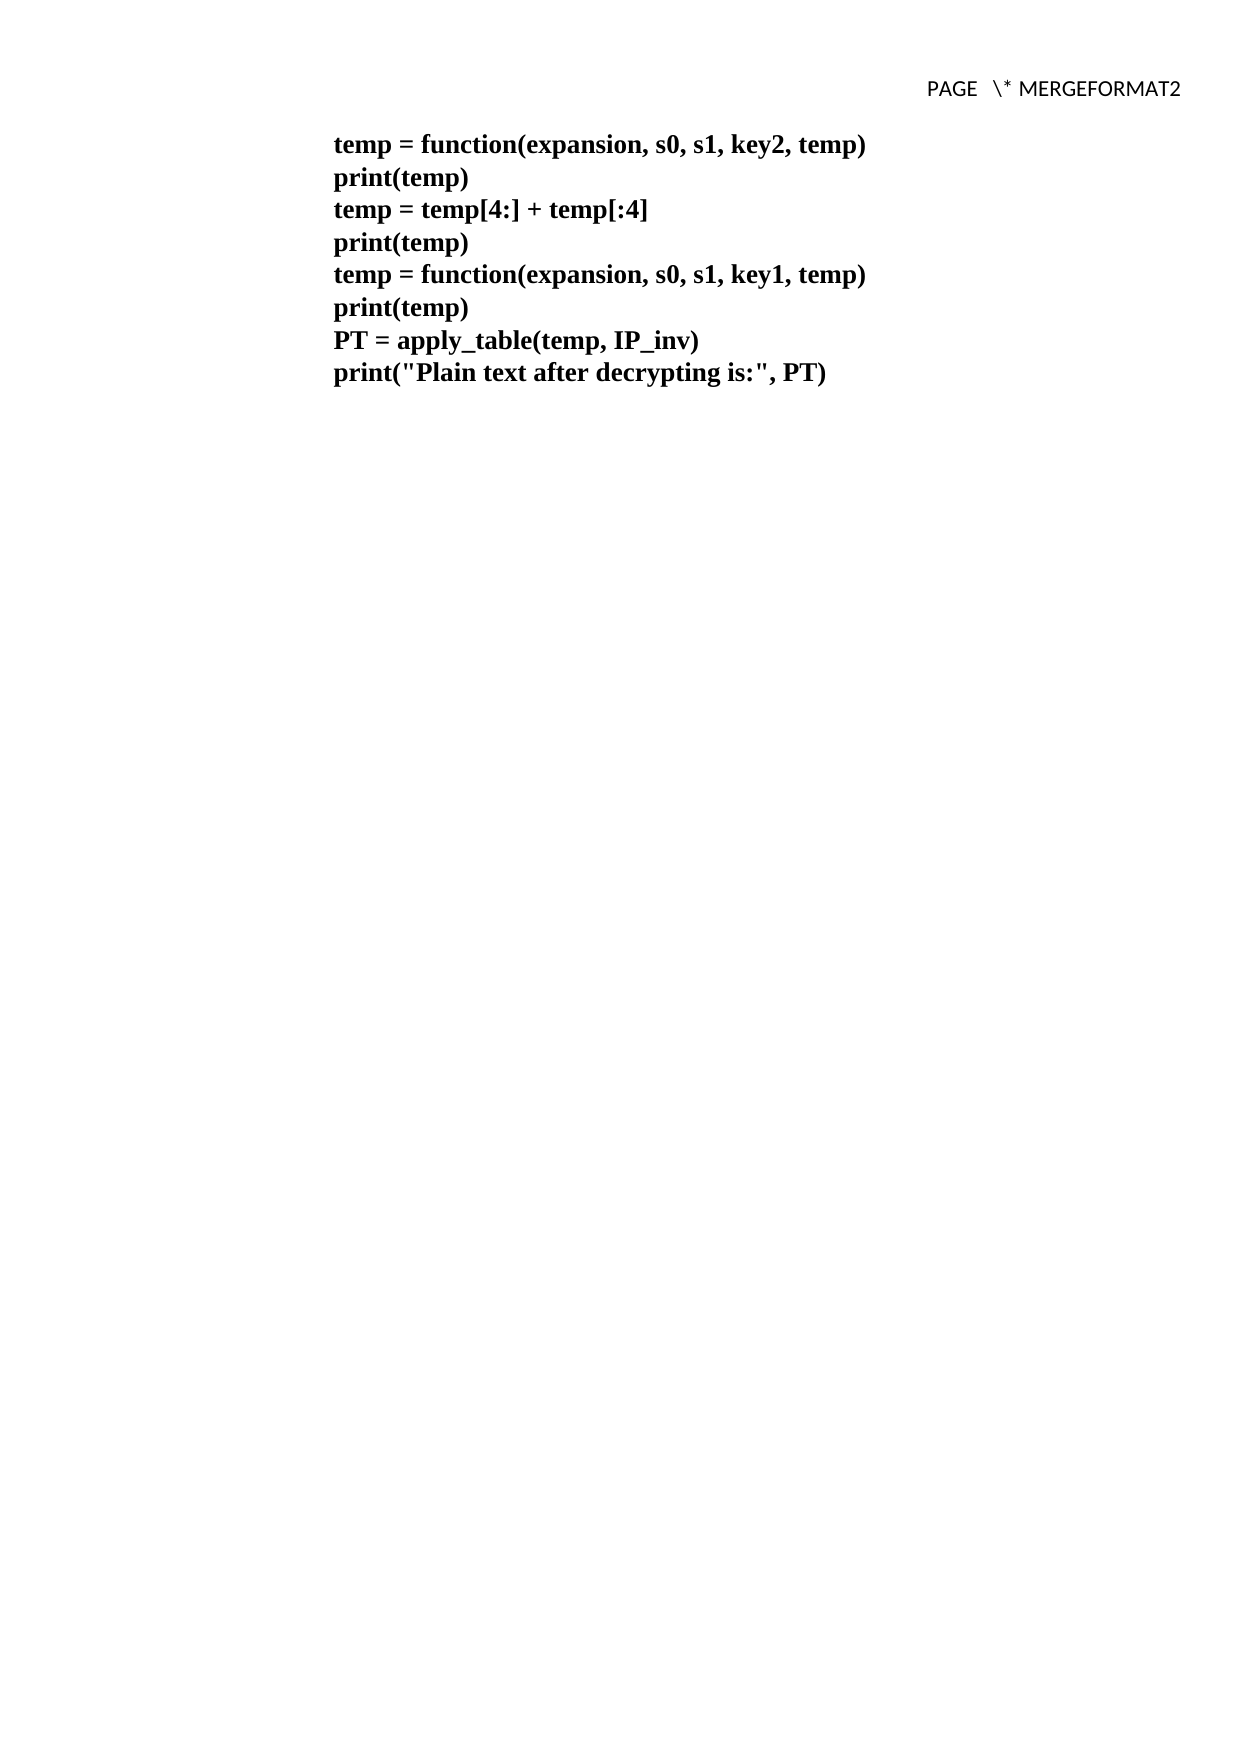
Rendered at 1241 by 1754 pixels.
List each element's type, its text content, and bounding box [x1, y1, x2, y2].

list temp = function(expansion, s0, s1, key2, temp) [252, 128, 1181, 159]
list temp = function(expansion, s0, s1, key1, temp) [252, 259, 1181, 290]
list print("Plain text after decrypting is:", PT) [252, 356, 1181, 388]
list print(temp) [252, 226, 1181, 257]
list print(temp) [252, 291, 1181, 322]
list PT = apply_table(temp, IP_inv) [252, 324, 1181, 355]
list temp = temp[4:] + temp[:4] [252, 193, 1181, 224]
list print(temp) [252, 161, 1181, 192]
